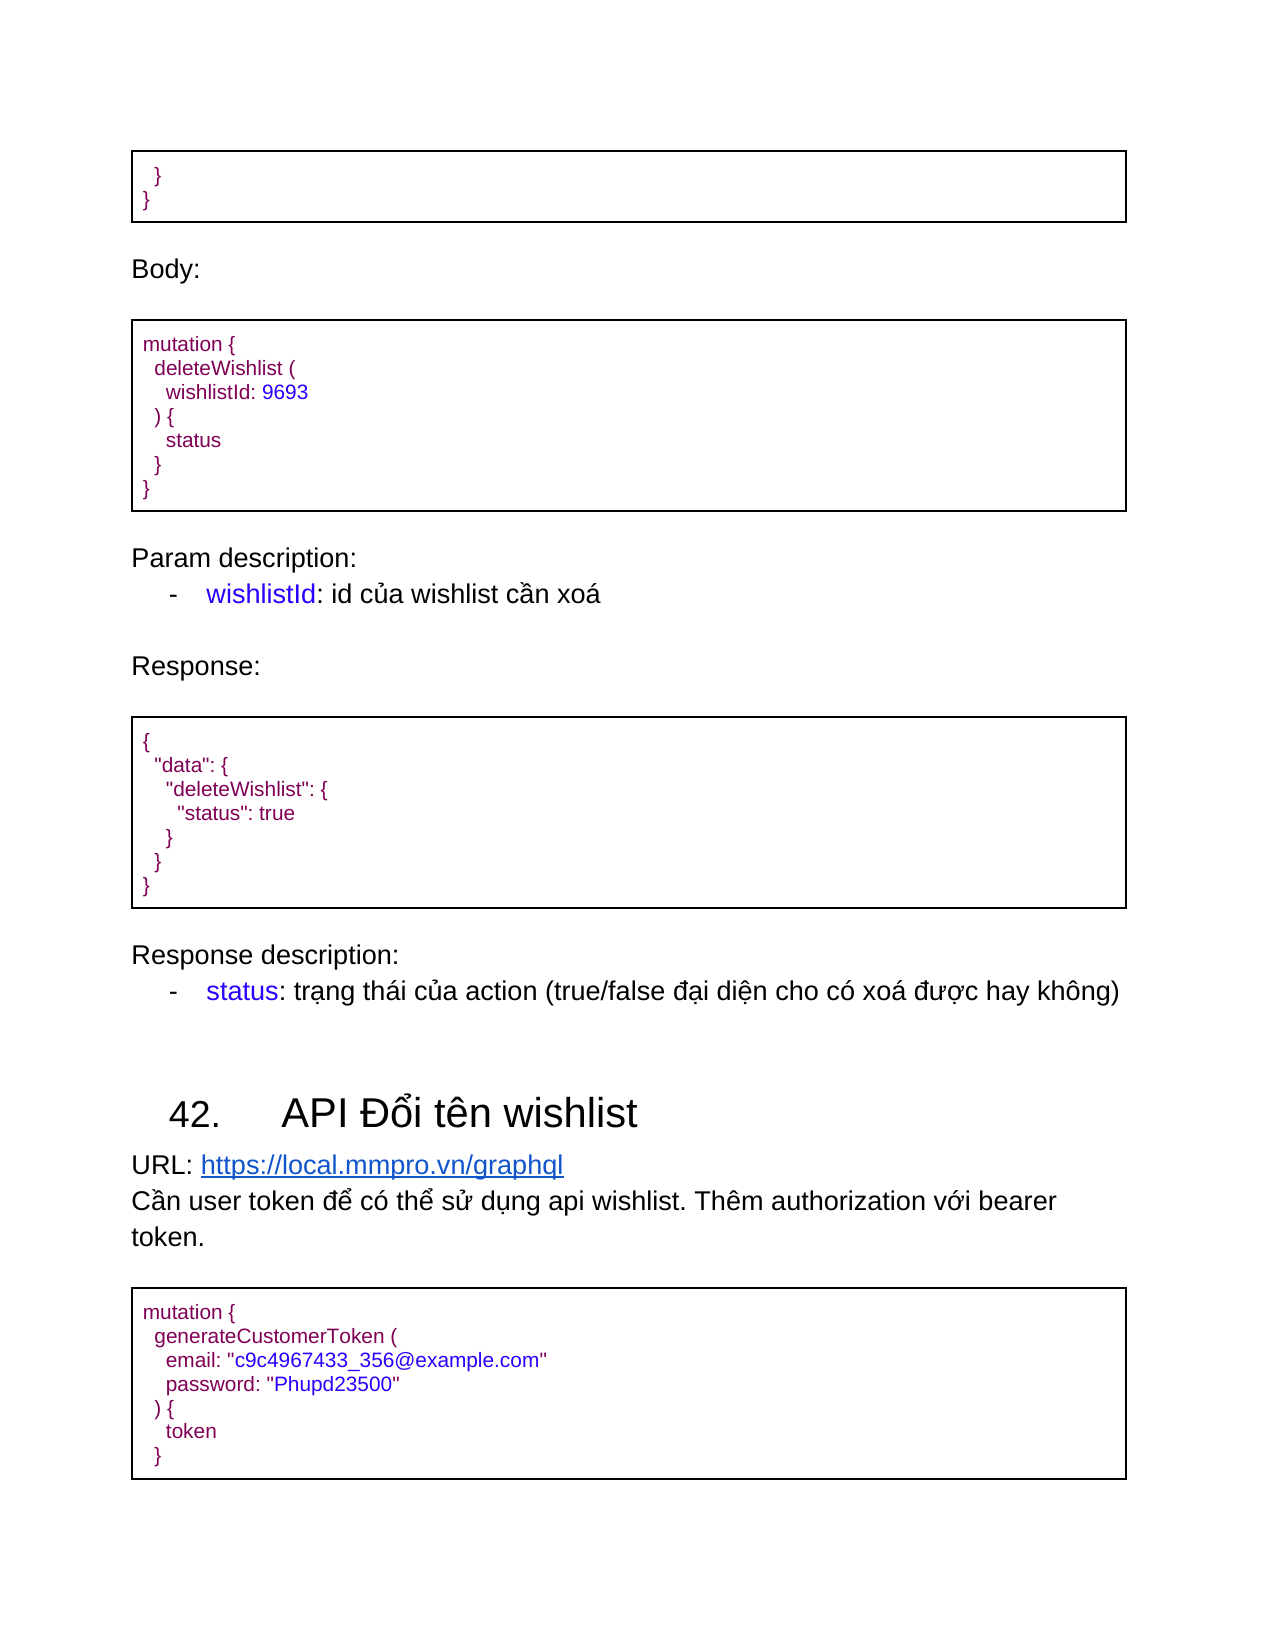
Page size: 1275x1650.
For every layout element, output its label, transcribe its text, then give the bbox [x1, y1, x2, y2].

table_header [133, 1289, 1125, 1478]
subtitle API Đổi tên wishlist [169, 1088, 1125, 1136]
list status: trạng thái của action (true/false đại diện cho có xoá được hay không) [169, 975, 1125, 1006]
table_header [133, 152, 1125, 221]
text Response: [131, 650, 1125, 681]
table_header mutation { deleteWishlist ( wishlistId: 9693 ) { status } } [133, 321, 1125, 510]
text Param description: [131, 542, 1125, 573]
text Cần user token để có thể sử dụng api wishlist. Thêm authorization với bearer token. [131, 1185, 1125, 1252]
list wishlistId: id của wishlist cần xoá [169, 578, 1125, 609]
text URL: https://local.mmpro.vn/graphql [131, 1149, 1125, 1180]
text Body: [131, 253, 1125, 284]
text Response description: [131, 939, 1125, 970]
table_header { "data": { "deleteWishlist": { "status": true } } } [133, 718, 1125, 907]
